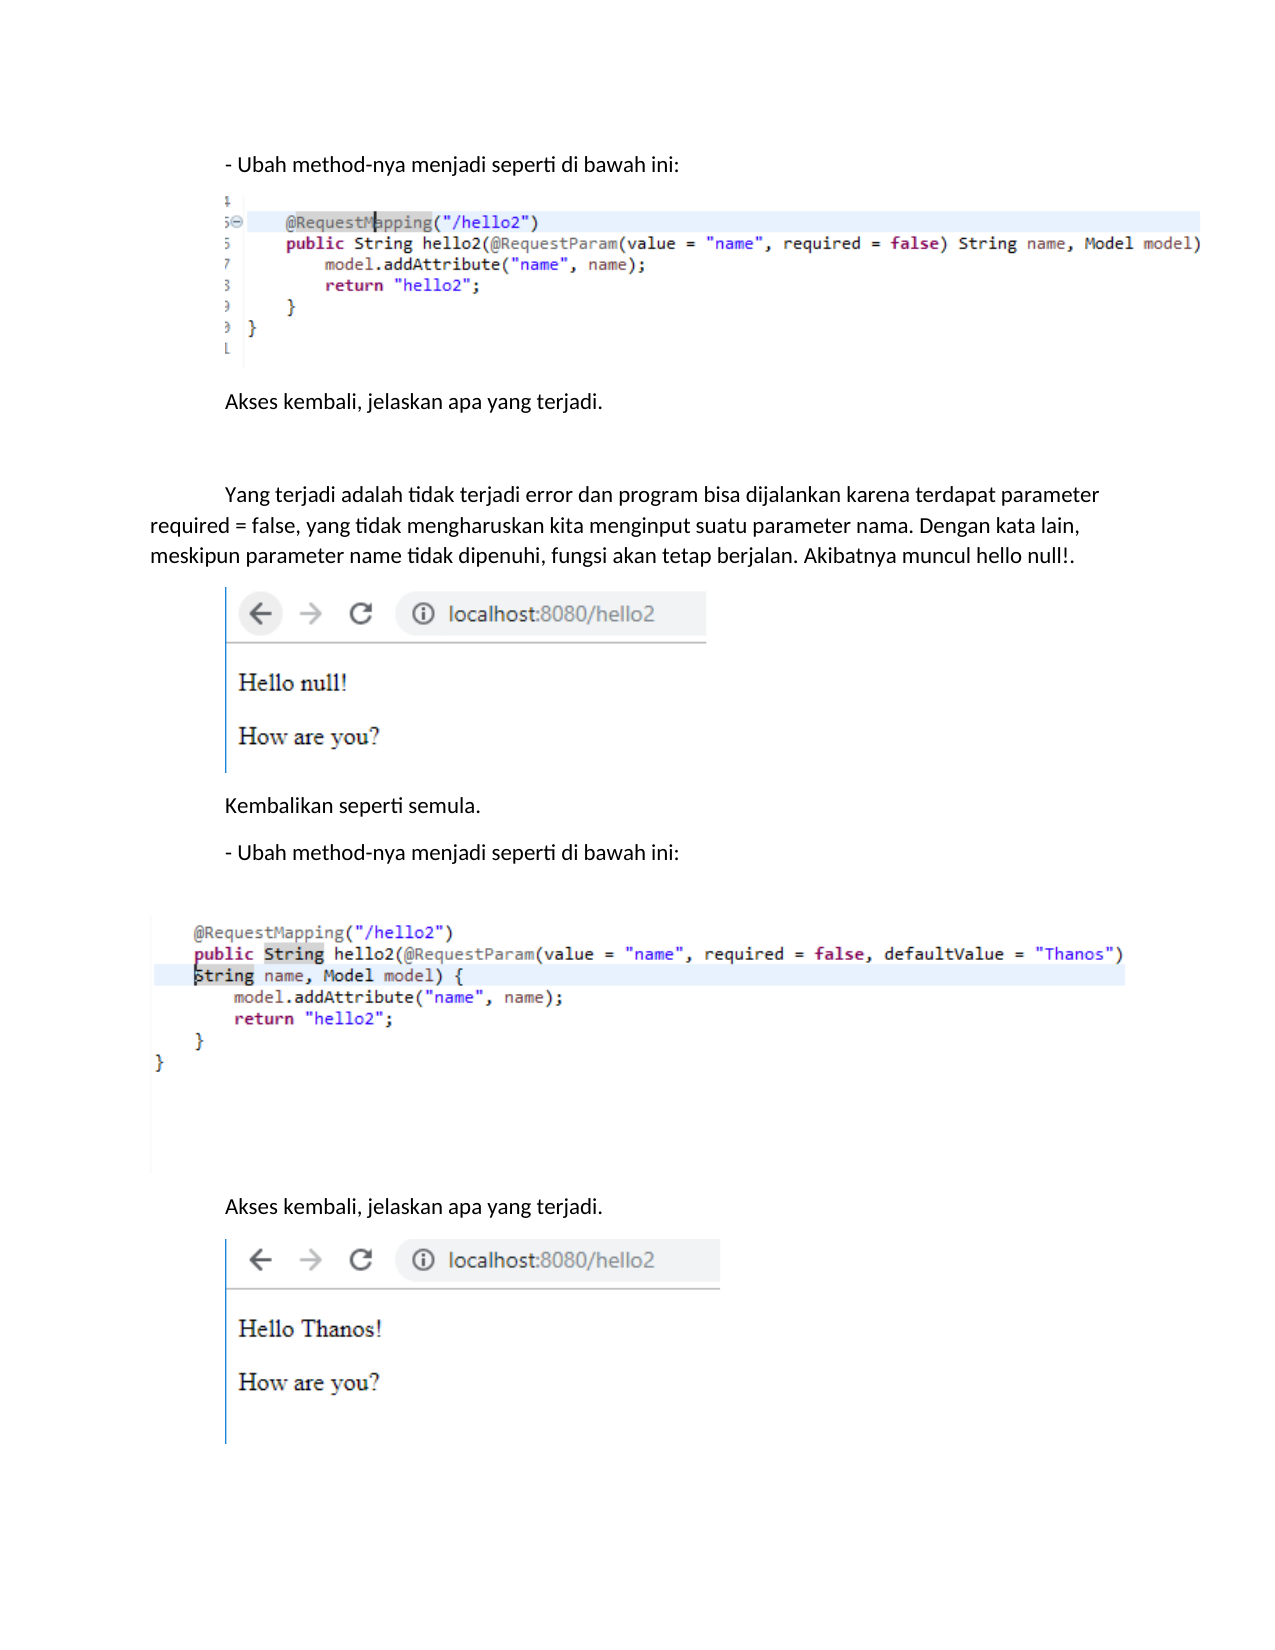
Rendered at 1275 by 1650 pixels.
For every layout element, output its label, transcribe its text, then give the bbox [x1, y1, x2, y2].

text - Ubah method-nya menjadi seperti di bawah ini: [150, 838, 1125, 866]
text Yang terjadi adalah tidak terjadi error dan program bisa dijalankan karena terdapat parameter required = false, yang tidak mengharuskan kita menginput suatu parameter nama. Dengan kata lain, meskipun parameter name tidak dipenuhi, fungsi akan tetap berjalan. Akibatnya muncul hello null!. [150, 481, 1125, 569]
text - Ubah method-nya menjadi seperti di bawah ini: [150, 150, 1125, 178]
picture [225, 587, 707, 773]
text Akses kembali, jelaskan apa yang terjadi. [150, 387, 1125, 415]
text Kembalikan seperti semula. [150, 791, 1125, 819]
picture [225, 1239, 721, 1444]
picture [225, 196, 1200, 368]
picture [150, 915, 1125, 1174]
text Akses kembali, jelaskan apa yang terjadi. [150, 1192, 1125, 1220]
